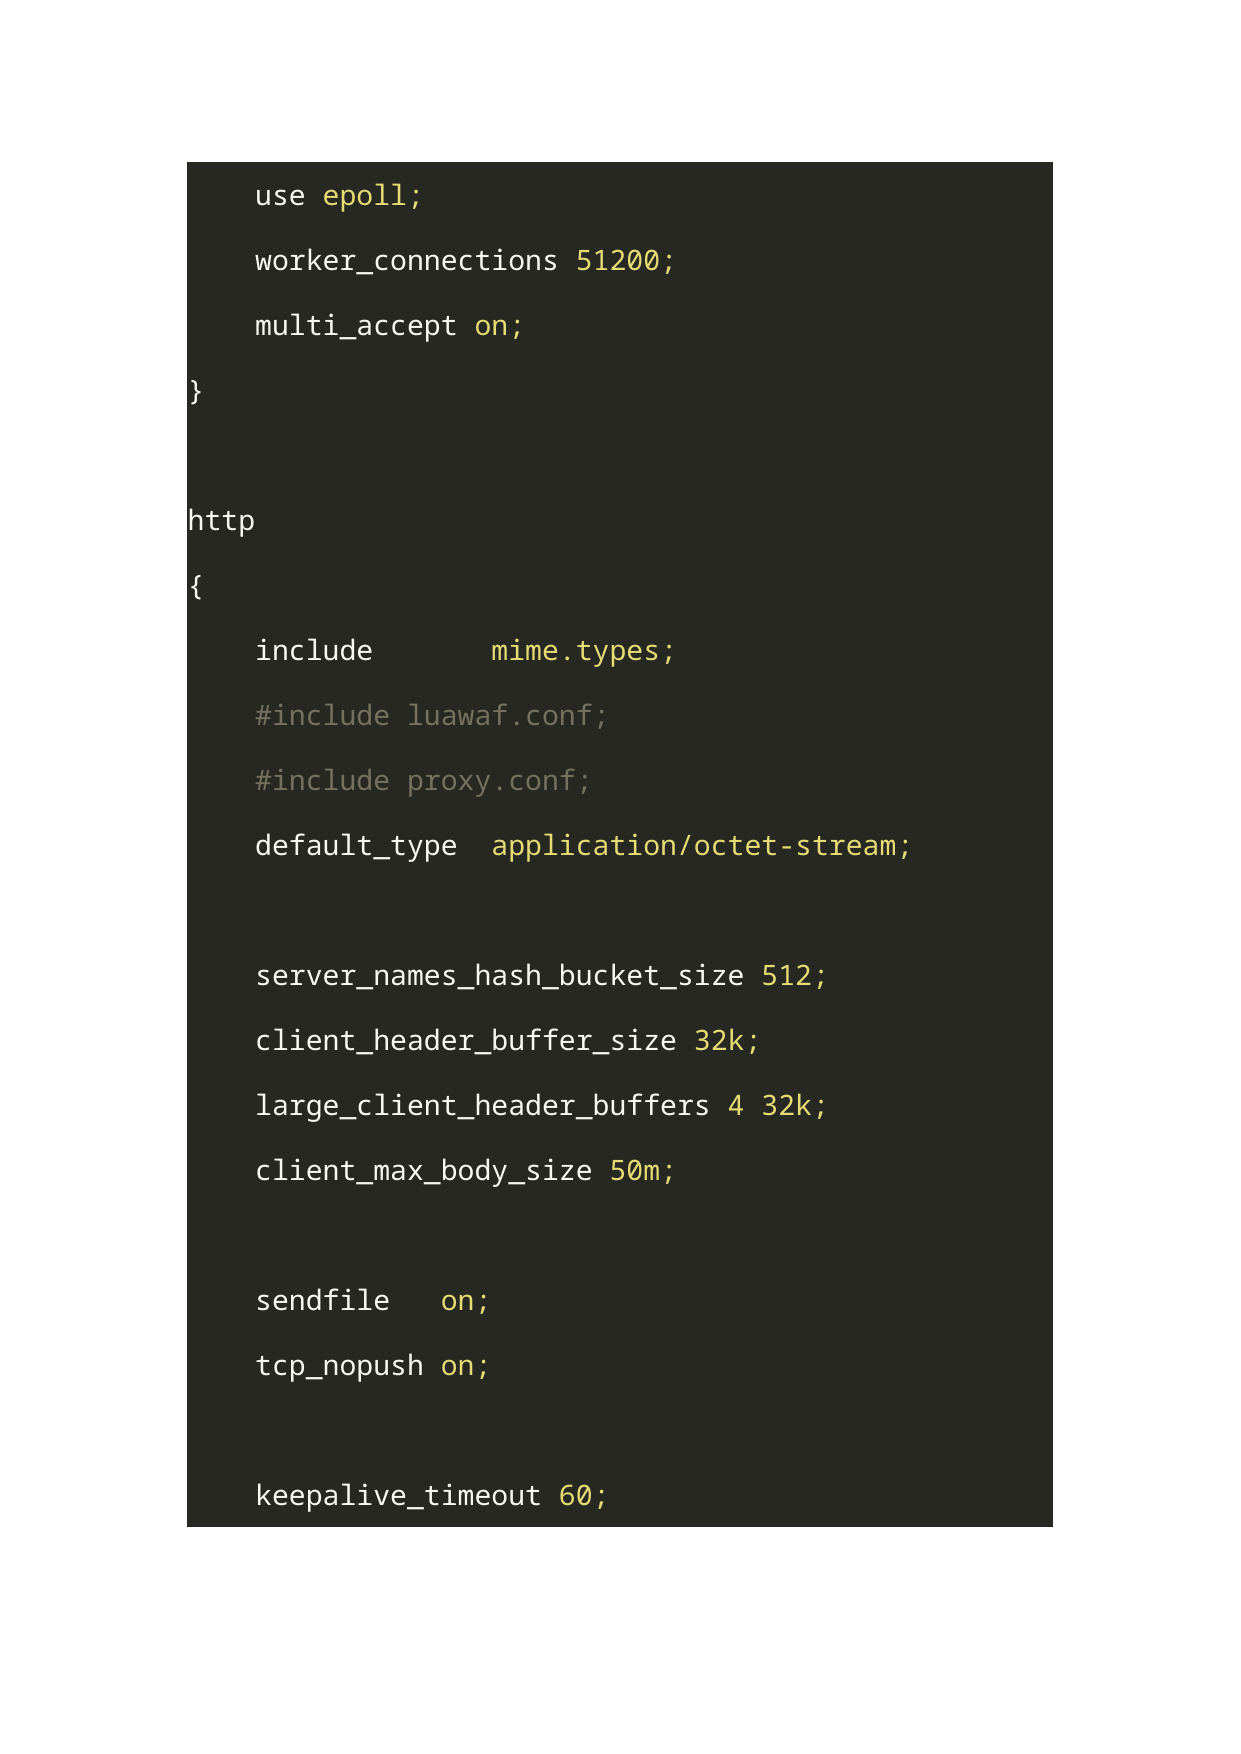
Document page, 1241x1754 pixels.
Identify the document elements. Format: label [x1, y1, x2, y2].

text [187, 162, 1053, 1527]
